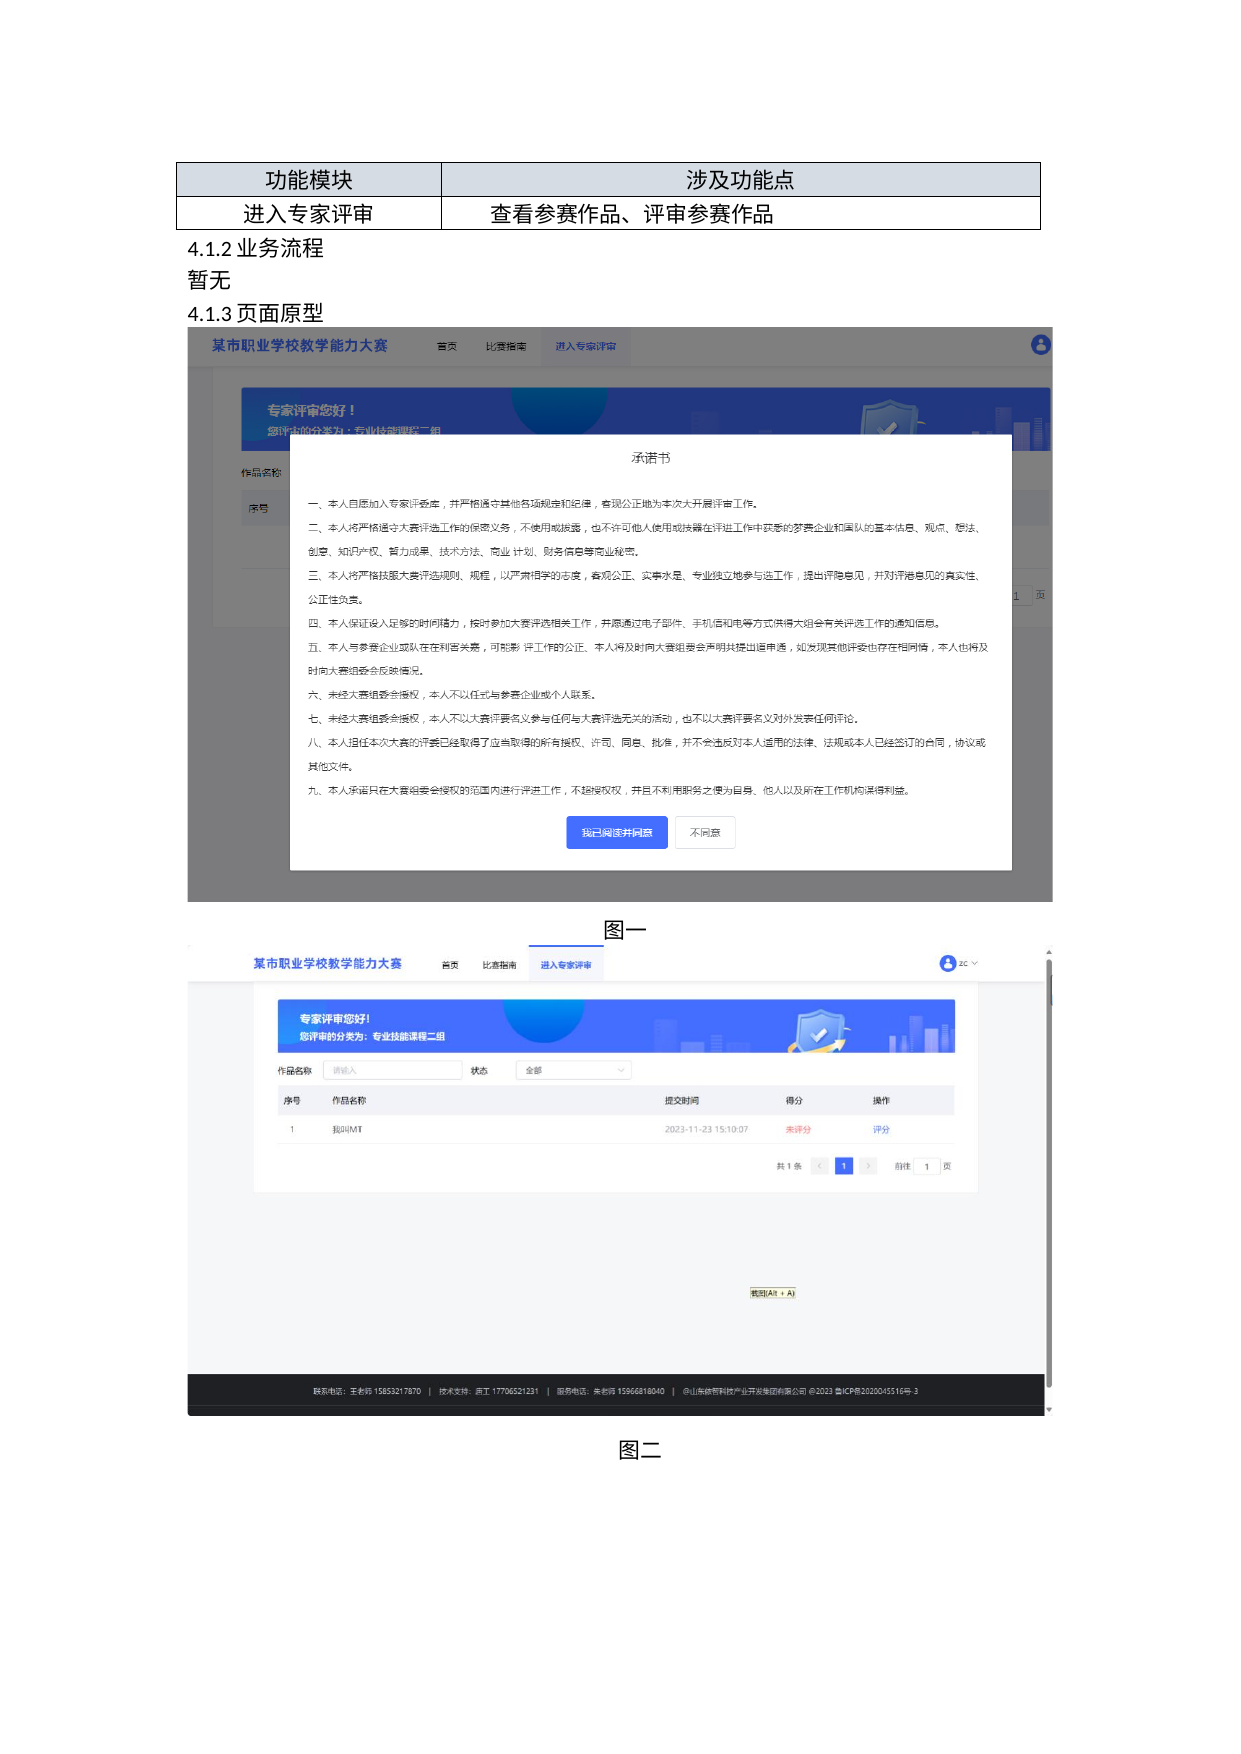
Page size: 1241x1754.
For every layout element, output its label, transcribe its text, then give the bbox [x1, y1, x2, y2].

picture [187, 945, 1053, 1416]
text 暂无 [187, 263, 1053, 295]
text 图一 [187, 913, 1053, 945]
picture [187, 327, 1053, 902]
table_cell 查看参赛作品、评审参赛作品 [442, 197, 1040, 229]
table_cell 进入专家评审 [177, 197, 441, 229]
text 图二 [187, 1433, 1053, 1465]
text 4.1.2业务流程 [187, 230, 1053, 263]
table_header 涉及功能点 [442, 163, 1040, 196]
text 4.1.3页面原型 [187, 295, 1053, 327]
table_header 功能模块 [177, 163, 441, 196]
